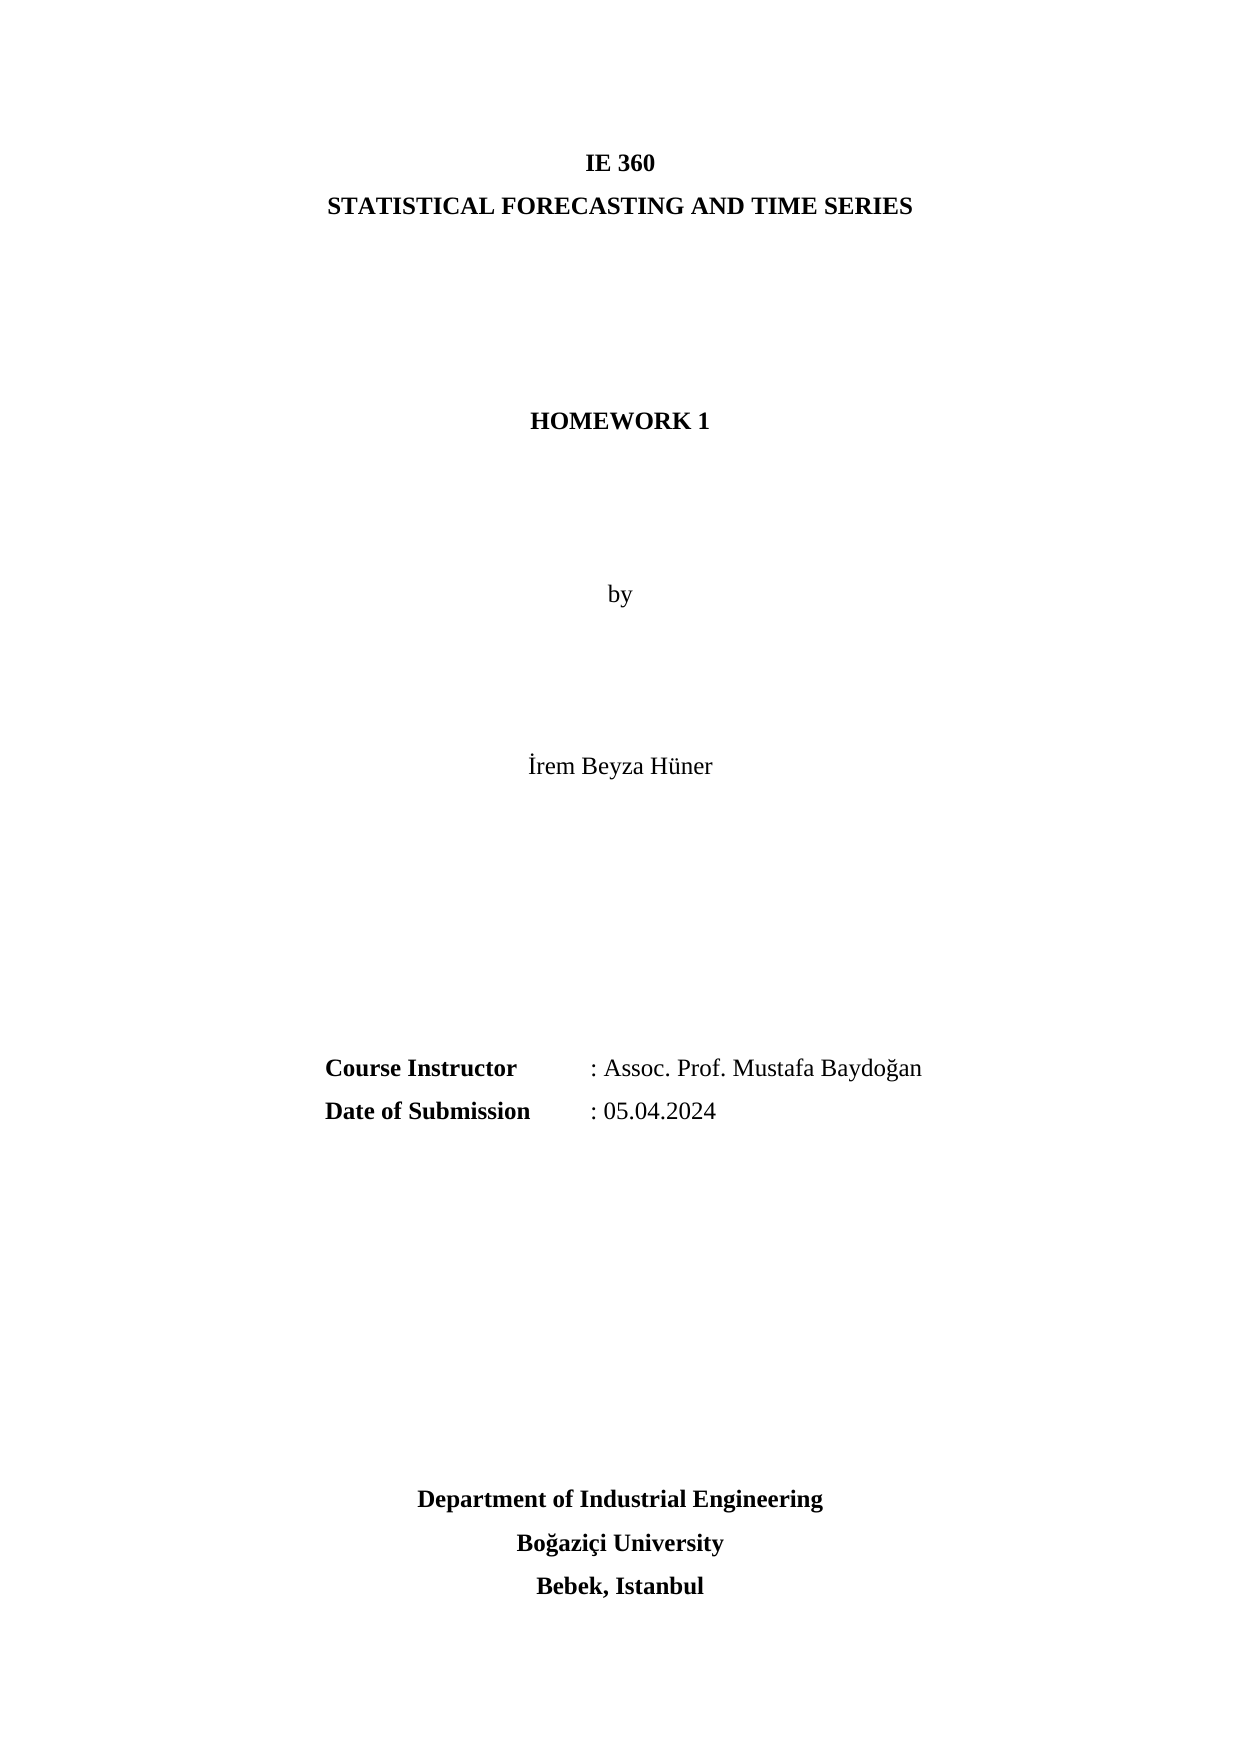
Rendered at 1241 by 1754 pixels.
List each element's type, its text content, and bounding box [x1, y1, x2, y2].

text Department of Industrial Engineering [148, 1484, 1093, 1513]
text HOMEWORK 1 [148, 406, 1093, 435]
text Boğaziçi University [148, 1528, 1093, 1556]
text IE 360 [148, 148, 1093, 176]
text Course Instructor : Assoc. Prof. Mustafa Baydoğan [325, 1053, 1093, 1082]
text Bebek, Istanbul [148, 1571, 1093, 1599]
text STATISTICAL FORECASTING AND TIME SERIES [148, 191, 1093, 219]
text by [148, 579, 1093, 608]
text İrem Beyza Hüner [148, 751, 1093, 780]
text Date of Submission : 05.04.2024 [325, 1096, 1093, 1125]
